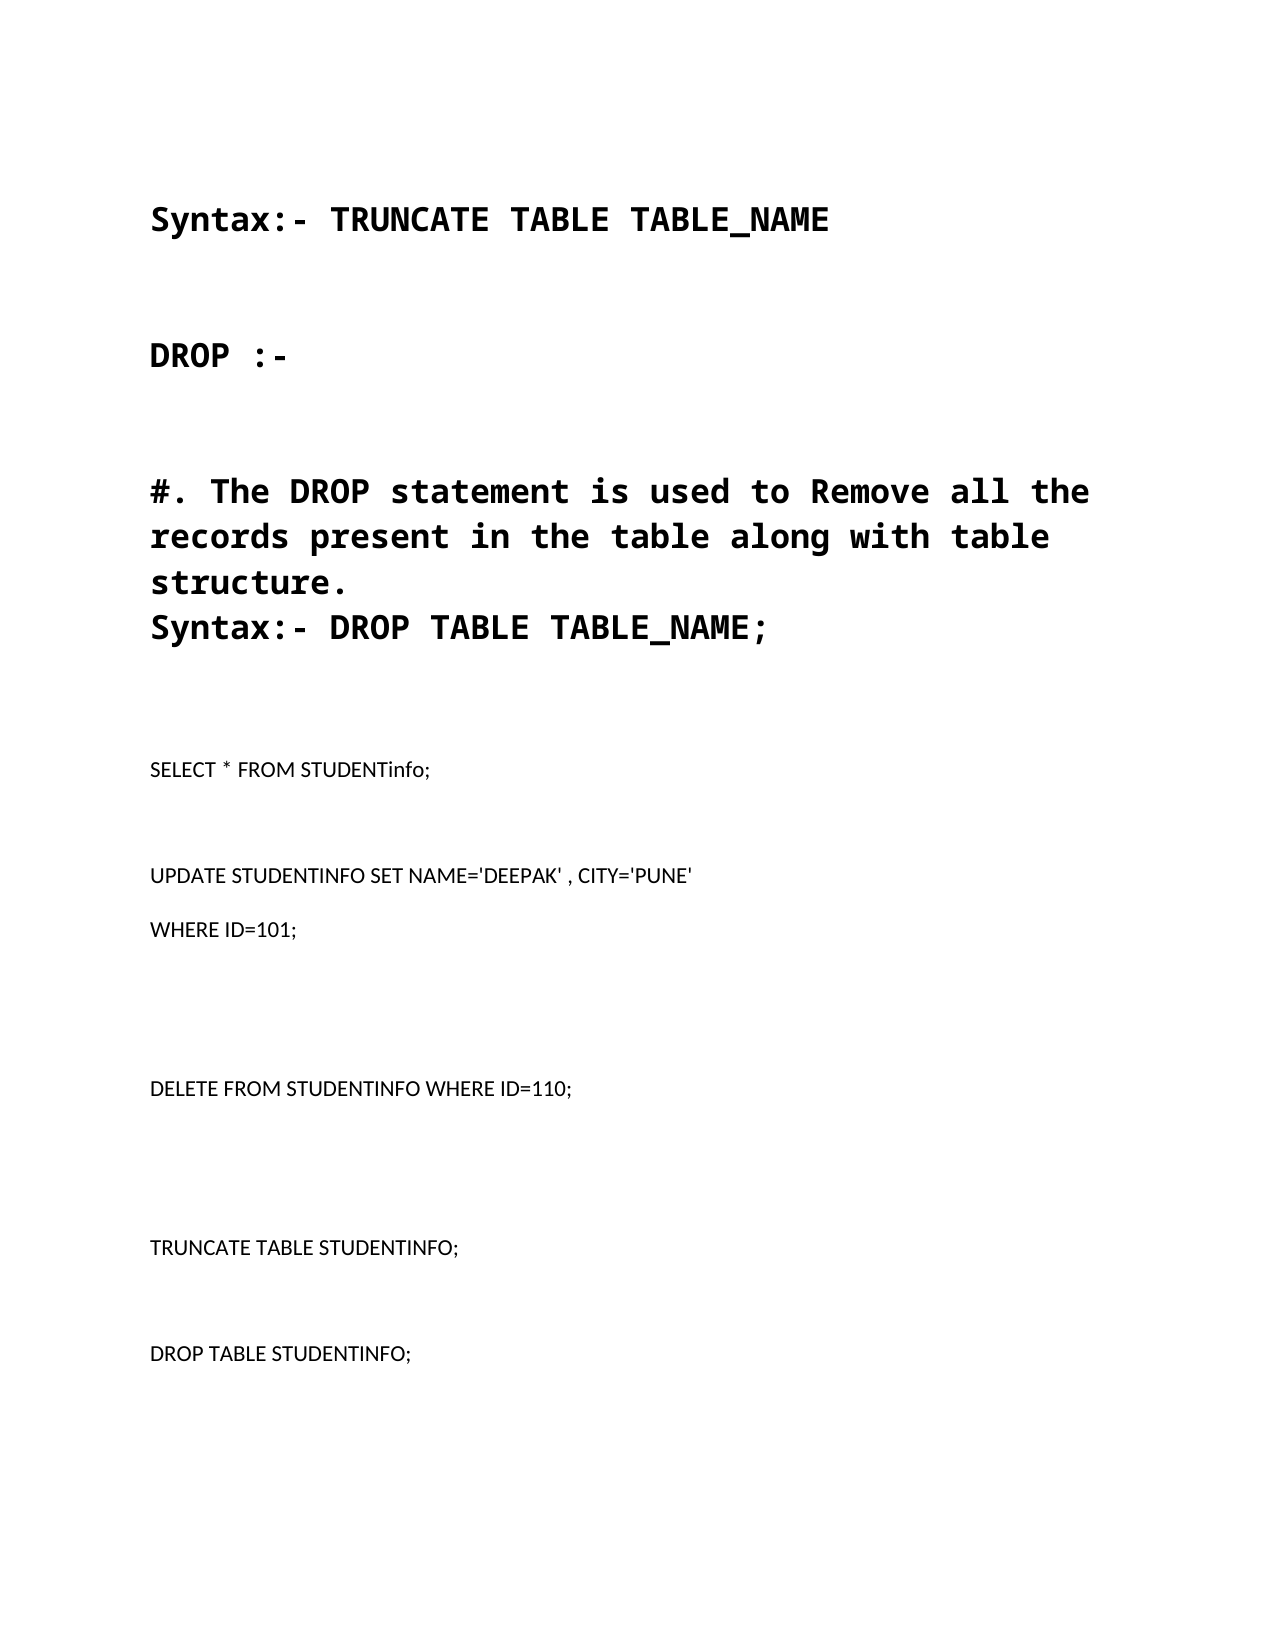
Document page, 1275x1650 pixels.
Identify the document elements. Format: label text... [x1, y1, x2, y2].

text SELECT * FROM STUDENTinfo; [150, 756, 1125, 784]
text DELETE FROM STUDENTINFO WHERE ID=110; [150, 1074, 1125, 1102]
text TRUNCATE TABLE STUDENTINFO; [150, 1233, 1125, 1261]
text #. The DROP statement is used to Remove all the records present in the table along with table structure. [150, 468, 1125, 604]
text UPDATE STUDENTINFO SET NAME='DEEPAK' , CITY='PUNE' [150, 862, 1125, 890]
text Syntax:- TRUNCATE TABLE TABLE_NAME [150, 195, 1125, 241]
text Syntax:- DROP TABLE TABLE_NAME; [150, 604, 1125, 649]
text WHERE ID=101; [150, 915, 1125, 943]
text DROP :- [150, 332, 1125, 377]
text DROP TABLE STUDENTINFO; [150, 1339, 1125, 1367]
